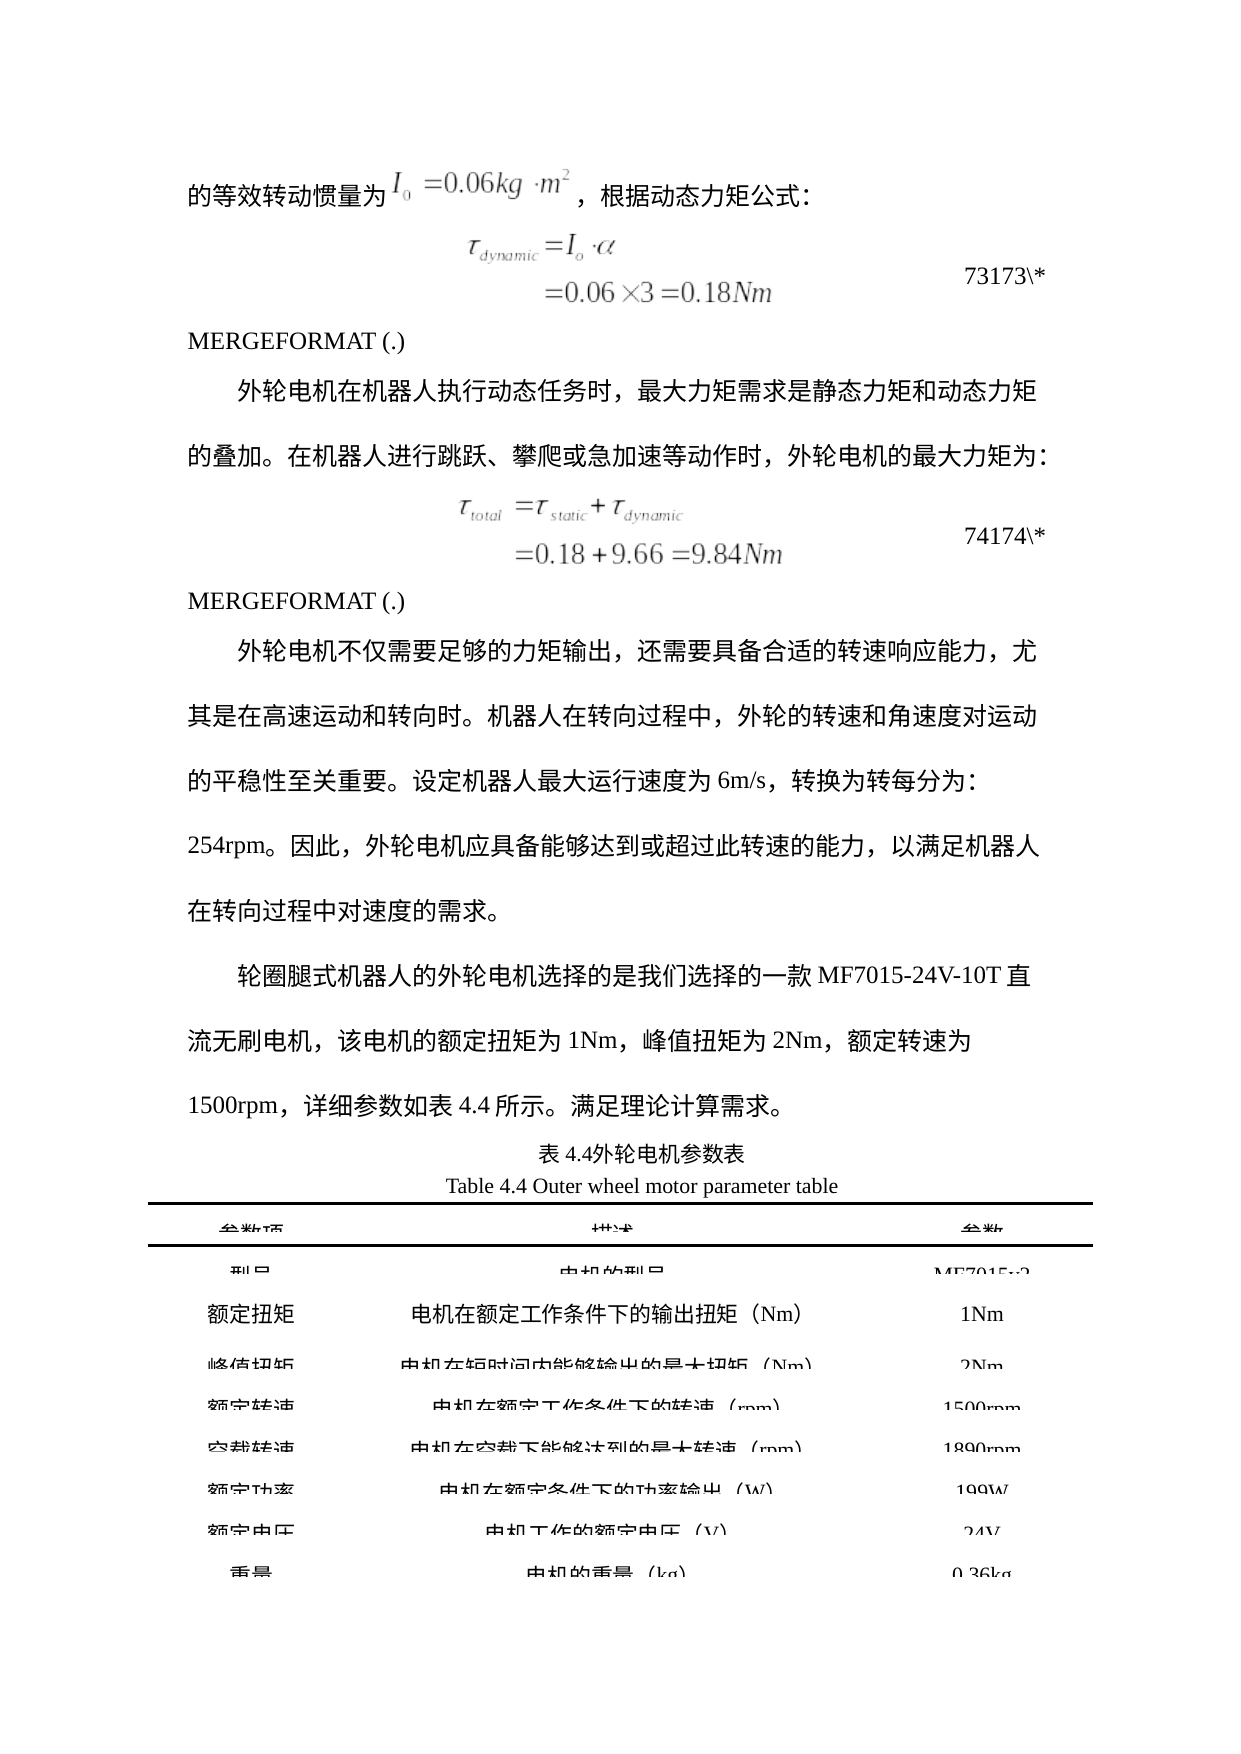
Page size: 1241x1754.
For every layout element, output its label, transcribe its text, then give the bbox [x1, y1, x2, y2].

table_cell 电机在额定工作条件下的输出扭矩（Nm） [354, 1285, 871, 1338]
text 外轮电机不仅需要足够的力矩输出，还需要具备合适的转速响应能力，尤其是在高速运动和转向时。机器人在转向过程中，外轮的转速和角速度对运动的平稳性至关重要。设定机器人最大运行速度为6m/s，转换为转每分为：254rpm。因此，外轮电机应具备能够达到或超过此转速的能力，以满足机器人在转向过程中对速度的需求。 [187, 617, 1053, 942]
table_header 描述 [354, 1205, 871, 1244]
table_cell 额定电压 [148, 1505, 354, 1547]
table_cell 额定转速 [148, 1380, 354, 1422]
table_header 参数项 [148, 1205, 354, 1244]
table_header 参数 [871, 1205, 1093, 1244]
table_cell 24V [871, 1505, 1093, 1547]
table_cell MF7015v2 [871, 1247, 1093, 1285]
table_cell 电机在空载下能够达到的最大转速（rpm） [354, 1422, 871, 1463]
table_cell 峰值扭矩 [148, 1339, 354, 1380]
table_cell 1890rpm [871, 1422, 1093, 1463]
table_cell 电机在短时间内能够输出的最大扭矩（Nm） [354, 1339, 871, 1380]
table_cell 额定扭矩 [148, 1285, 354, 1338]
table_cell 2Nm [871, 1339, 1093, 1380]
table_cell 1500rpm [871, 1380, 1093, 1422]
text 外轮电机在机器人执行动态任务时，最大力矩需求是静态力矩和动态力矩的叠加。在机器人进行跳跃、攀爬或急加速等动作时，外轮电机的最大力矩为： [187, 357, 1053, 487]
table_cell 电机的型号 [354, 1247, 871, 1285]
table_cell 电机工作的额定电压（V） [354, 1505, 871, 1547]
table_cell 重量 [148, 1547, 354, 1588]
table_cell 电机在额定条件下的功率输出（W） [354, 1464, 871, 1505]
table_cell 电机的重量（kg） [354, 1547, 871, 1588]
table_cell 空载转速 [148, 1422, 354, 1463]
text 在动态运动过程中，尤其是机器人执行攀爬、加速等动作时，外轮电机不仅需要提供静态支撑力矩，还需提供足够的动力输出以克服惯性。考虑到外轮的转速和加速度，假设机器人外轮所需的旋转角加速度为，外轮的等效转动惯量为，根据动态力矩公式： [187, 162, 1053, 227]
table_cell 额定功率 [148, 1464, 354, 1505]
table_cell 型号 [148, 1247, 354, 1285]
table_cell 199W [871, 1464, 1093, 1505]
table_cell 0.36kg [871, 1547, 1093, 1588]
table_cell 1Nm [871, 1285, 1093, 1338]
table_cell 电机在额定工作条件下的转速（rpm） [354, 1380, 871, 1422]
